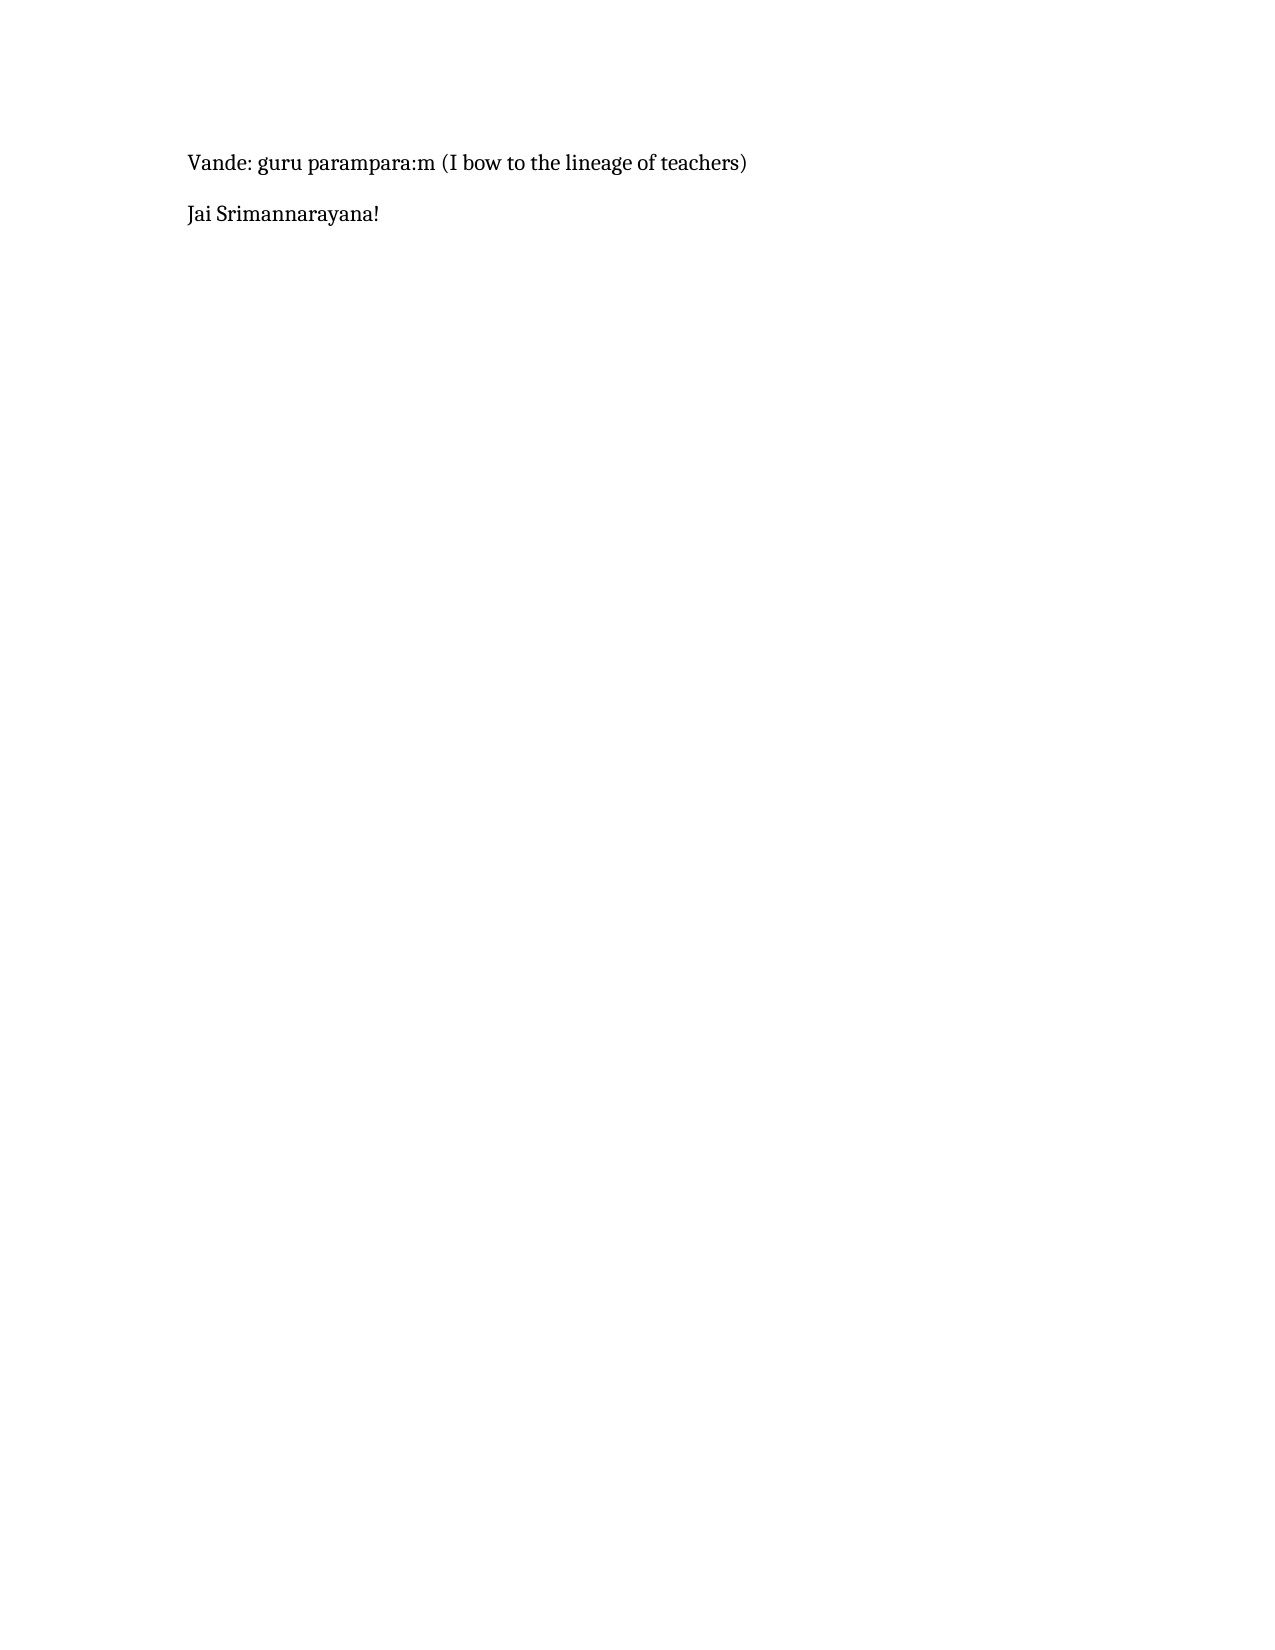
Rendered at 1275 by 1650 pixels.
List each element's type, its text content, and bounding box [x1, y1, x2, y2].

text Jai Srimannarayana! [187, 201, 1087, 227]
text Vande: guru parampara:m (I bow to the lineage of teachers) [187, 150, 1087, 176]
